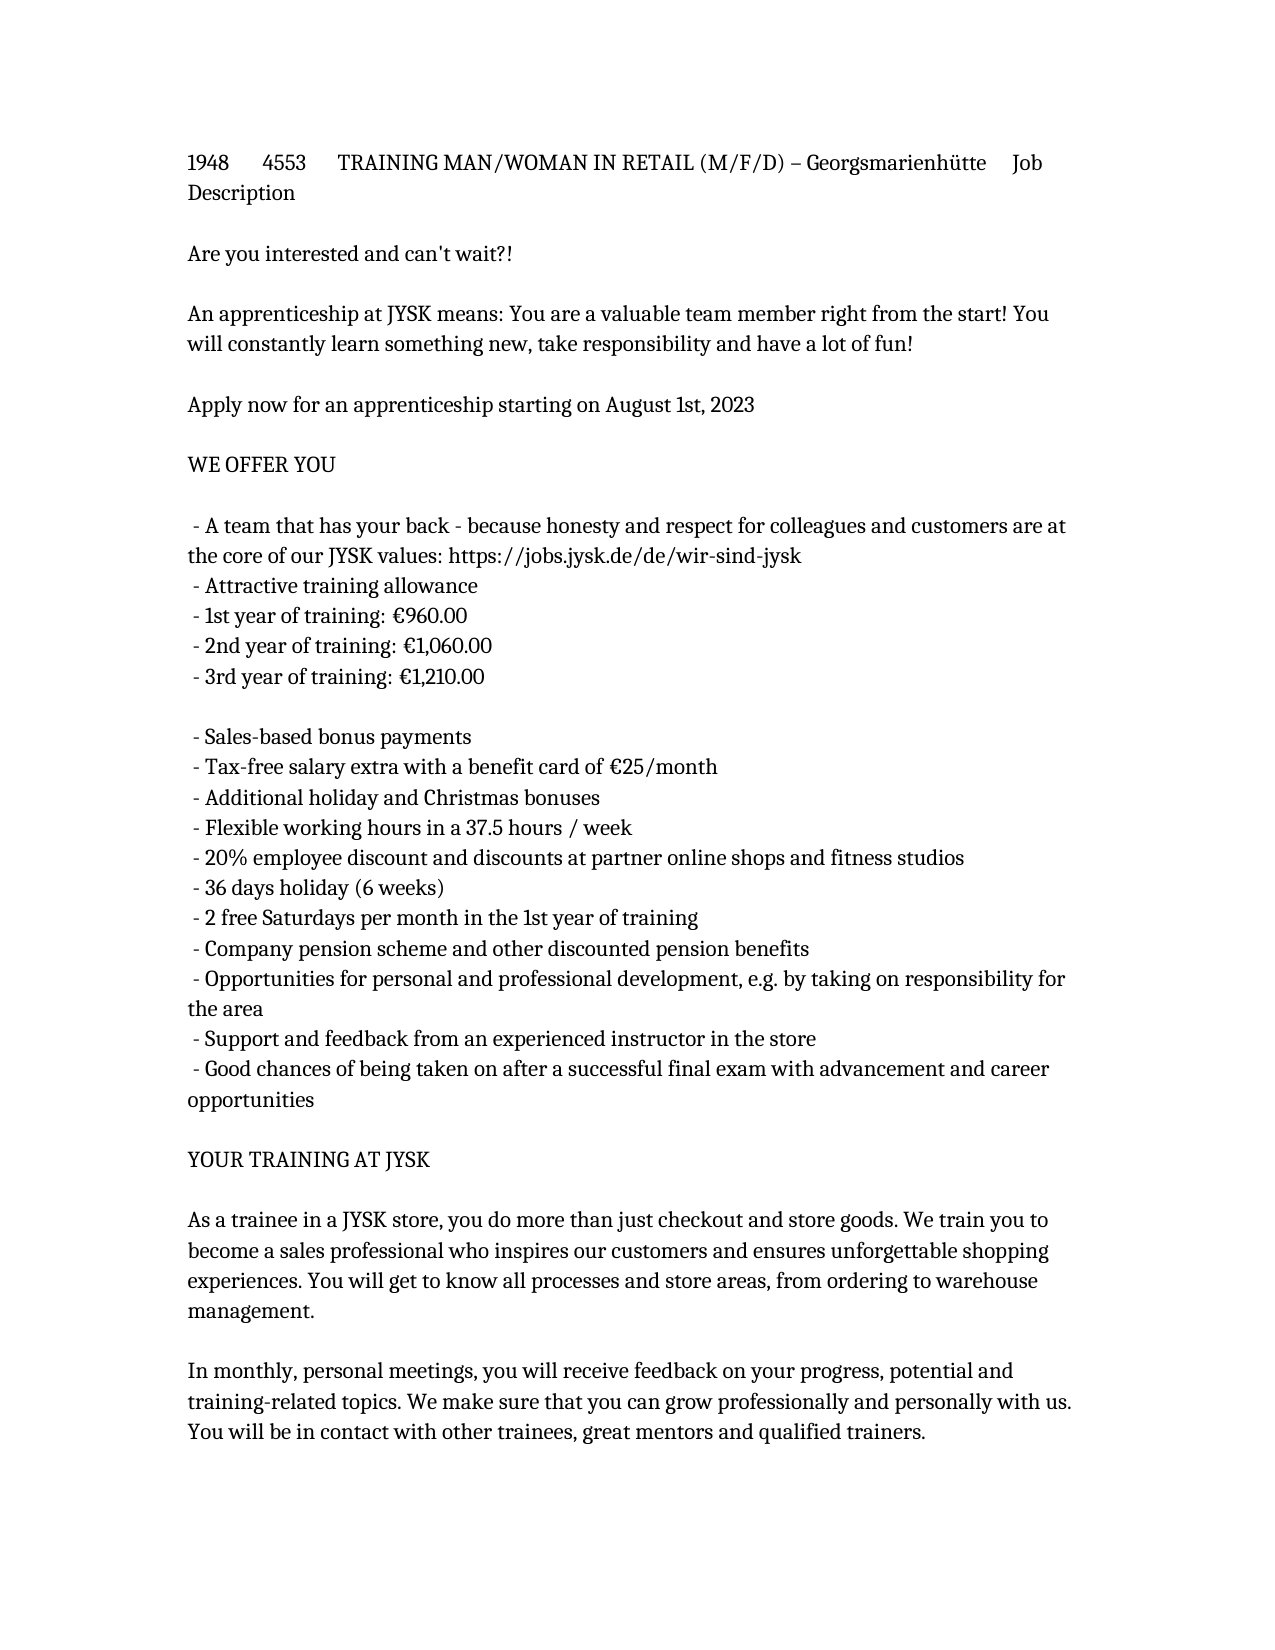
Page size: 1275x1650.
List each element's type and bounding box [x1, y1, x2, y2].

text [187, 150, 1087, 1475]
